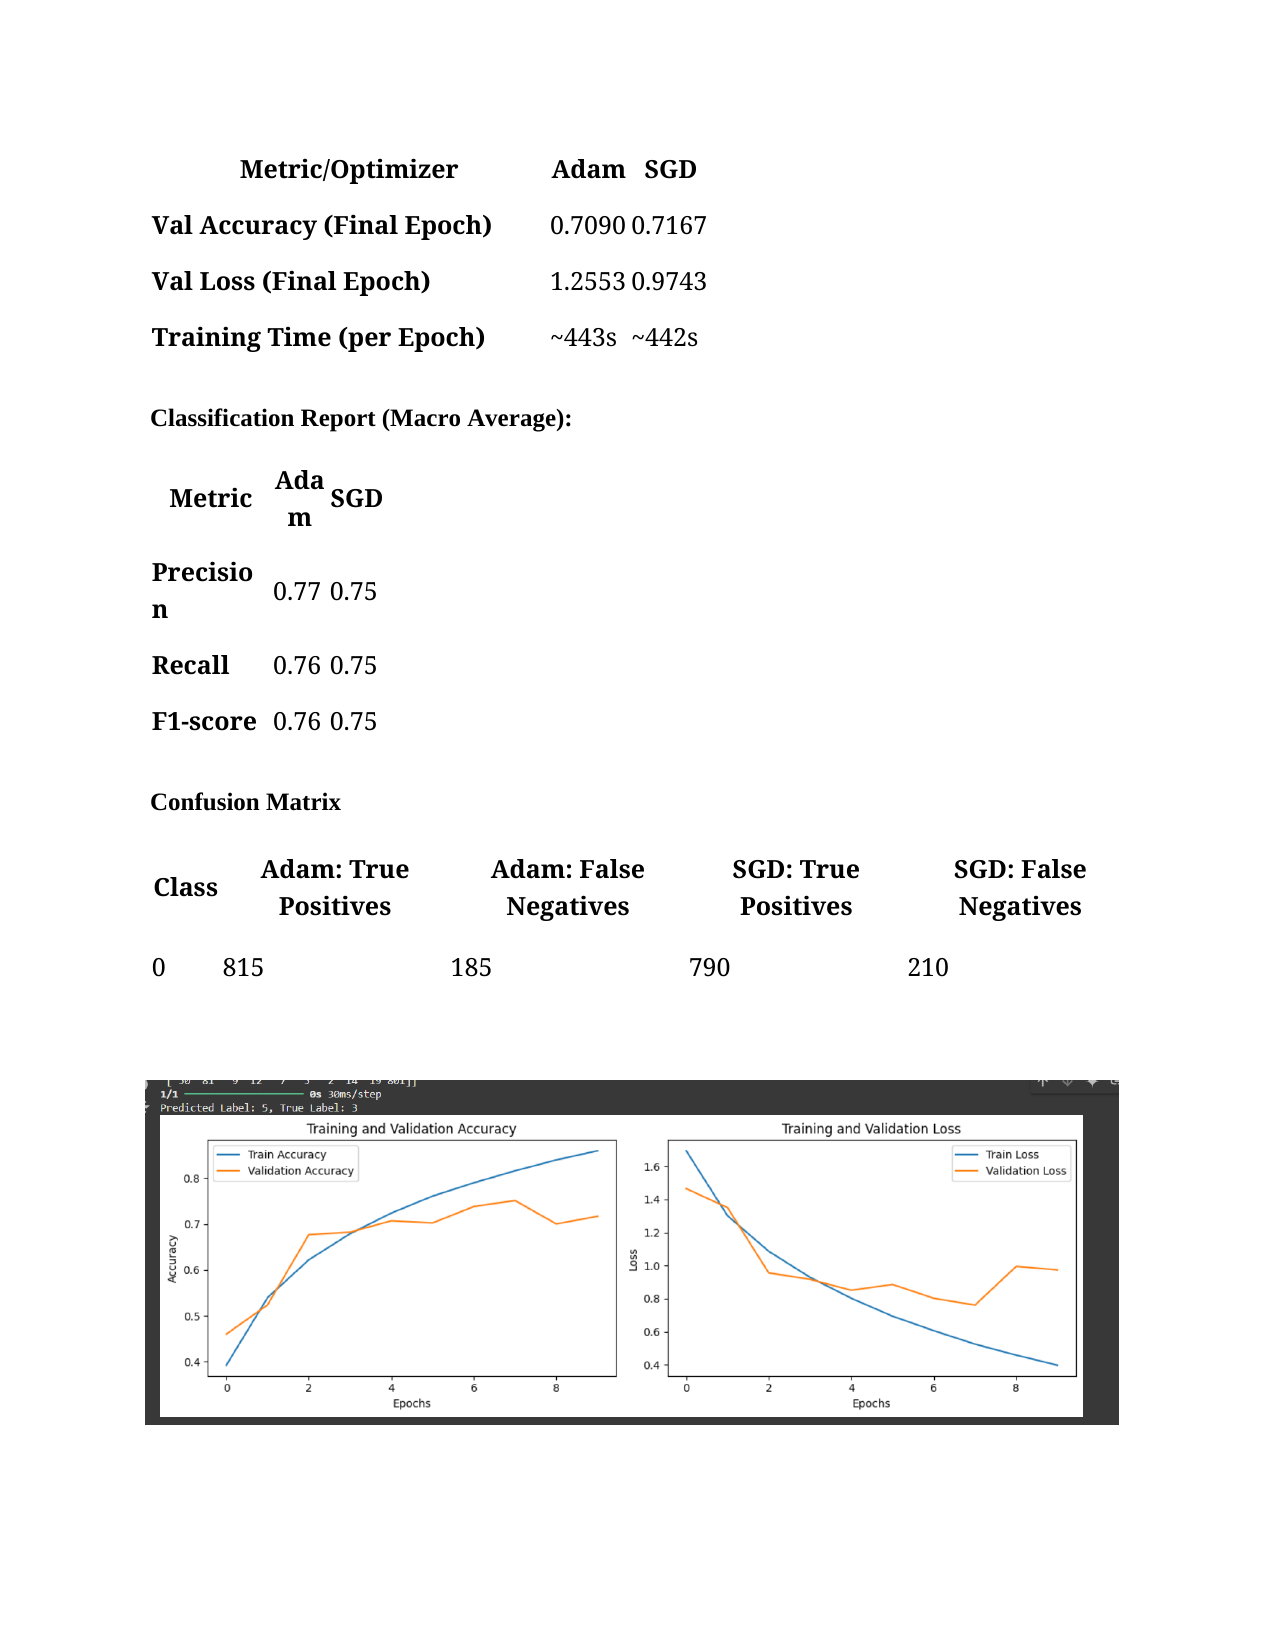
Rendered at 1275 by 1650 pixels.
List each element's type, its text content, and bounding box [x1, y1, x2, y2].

table_cell Training Time (per Epoch) [150, 318, 548, 374]
table_header SGD: True Positives [687, 845, 905, 947]
table_cell ~442s [629, 318, 712, 374]
table_cell 0.76 [271, 646, 328, 702]
table_cell 0.7090 [548, 206, 629, 262]
table_cell 0.75 [328, 702, 386, 758]
table_header SGD [629, 150, 712, 206]
table_cell Recall [150, 646, 271, 702]
table_header Metric [150, 461, 271, 553]
table_cell 790 [687, 948, 905, 1004]
table_header Class [150, 845, 221, 947]
table_header Adam [271, 461, 328, 553]
table_cell ~443s [548, 318, 629, 374]
table_header Adam: False Negatives [449, 845, 687, 947]
table_cell Val Accuracy (Final Epoch) [150, 206, 548, 262]
table_cell 0.76 [271, 702, 328, 758]
table_header SGD: False Negatives [905, 845, 1135, 947]
table_cell 815 [221, 948, 449, 1004]
table_cell 0.75 [328, 646, 386, 702]
table_cell 1.2553 [548, 262, 629, 318]
table_cell 0.75 [328, 554, 386, 646]
text Classification Report (Macro Average): [150, 403, 1125, 432]
table_cell F1-score [150, 702, 271, 758]
table_cell 0.7167 [629, 206, 712, 262]
table_header Metric/Optimizer [150, 150, 548, 206]
table_cell 0.9743 [629, 262, 712, 318]
table_cell Val Loss (Final Epoch) [150, 262, 548, 318]
picture [145, 1080, 1119, 1425]
table_header Adam: True Positives [221, 845, 449, 947]
table_cell 210 [905, 948, 1135, 1004]
table_header SGD [328, 461, 386, 553]
text Confusion Matrix [150, 787, 1125, 816]
table_cell 0.77 [271, 554, 328, 646]
table_cell 0 [150, 948, 221, 1004]
table_header Adam [548, 150, 629, 206]
table_cell 185 [449, 948, 687, 1004]
table_cell Precision [150, 554, 271, 646]
